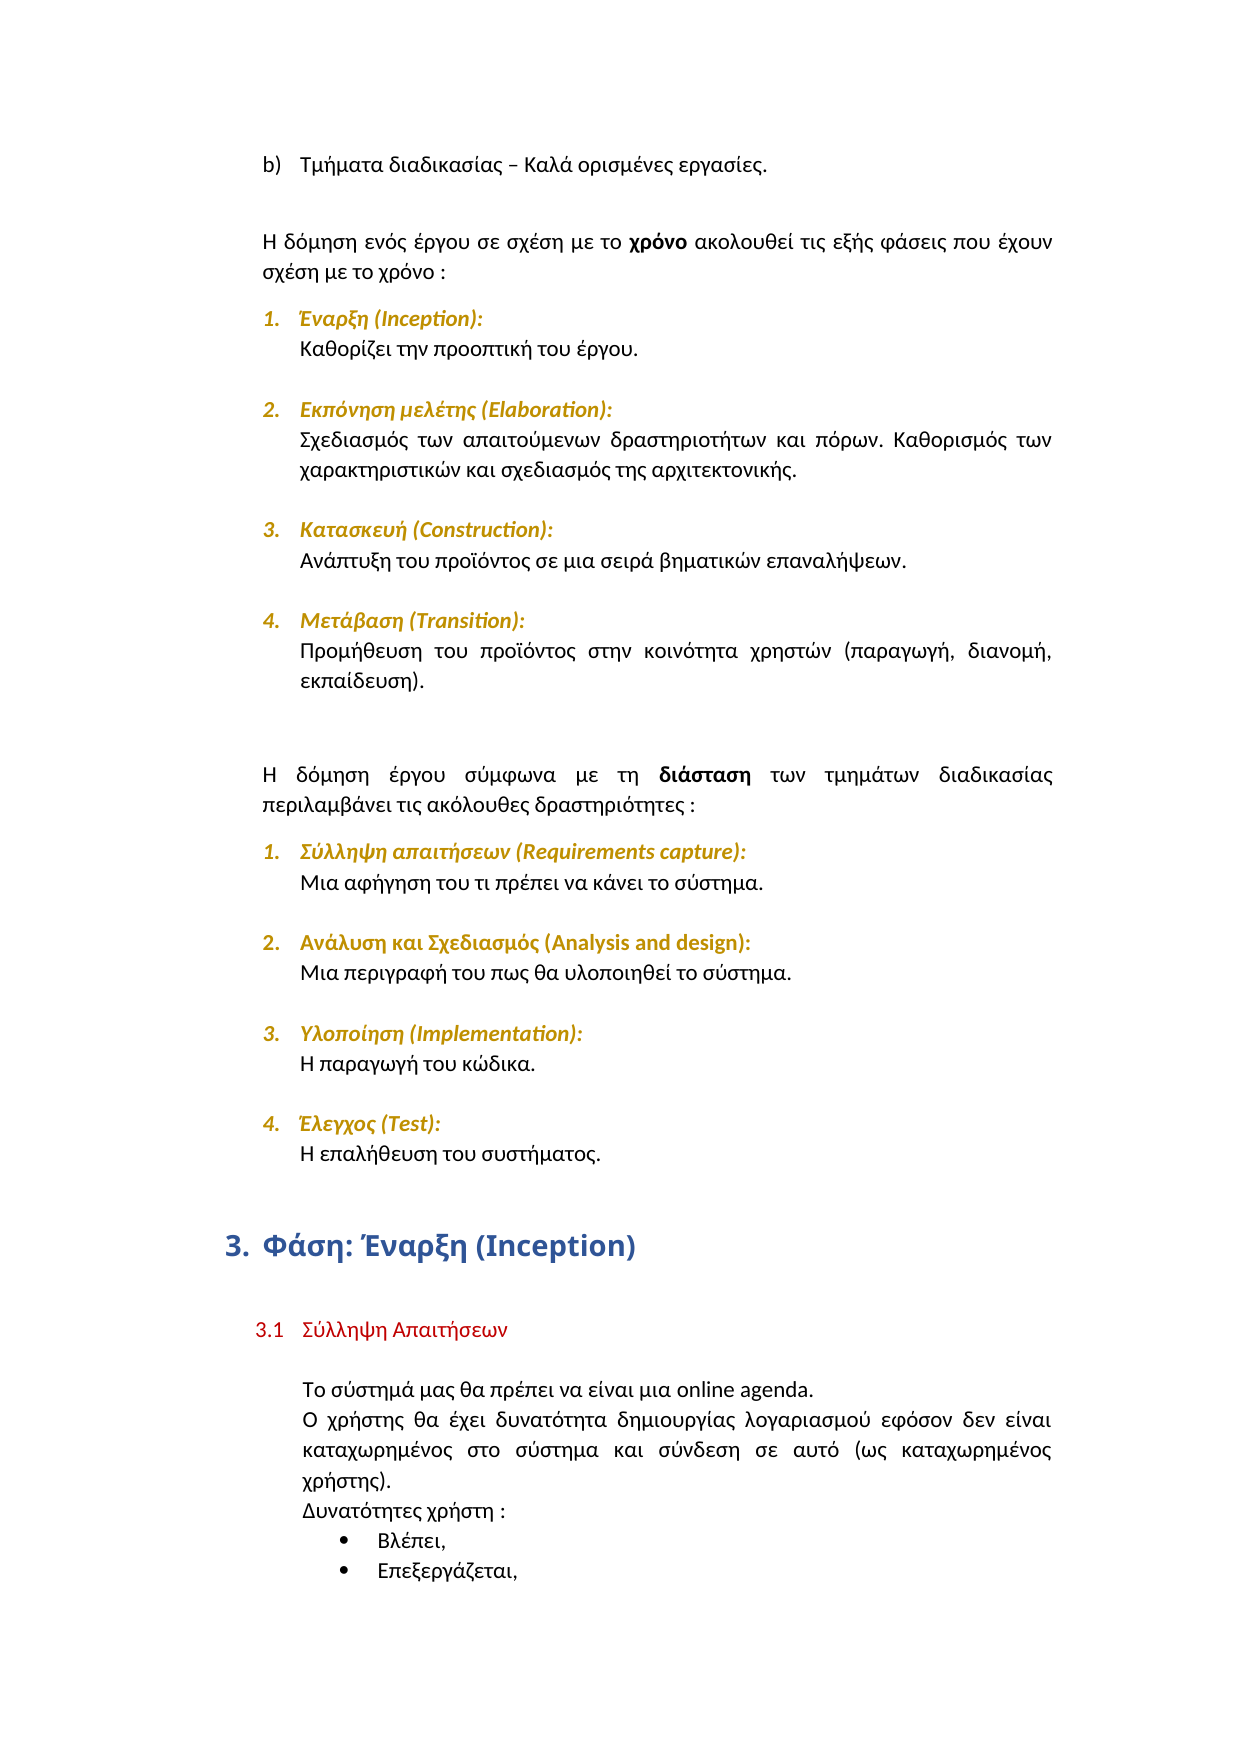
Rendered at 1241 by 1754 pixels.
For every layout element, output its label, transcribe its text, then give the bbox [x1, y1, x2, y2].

list Κατασκευή (Construction): [262, 516, 1053, 544]
list Μια αφήγηση του τι πρέπει να κάνει το σύστημα. [300, 868, 1053, 896]
list Η επαλήθευση του συστήματος. [300, 1139, 1053, 1168]
list Εκπόνηση μελέτης (Elaboration): [262, 395, 1053, 423]
list Έλεγχος (Test): [262, 1109, 1053, 1137]
list Σύλληψη Απαιτήσεων [255, 1315, 1053, 1343]
list Δυνατότητες χρήστη : [302, 1496, 1053, 1524]
list Η παραγωγή του κώδικα. [300, 1049, 1053, 1077]
list Μετάβαση (Transition): [262, 606, 1053, 634]
list Καθορίζει την προοπτική του έργου. [300, 334, 1053, 362]
subtitle Φάση: Έναρξη (Inception) [225, 1225, 1053, 1265]
list Βλέπει, [340, 1526, 1053, 1554]
list Σχεδιασμός των απαιτούμενων δραστηριοτήτων και πόρων. Καθορισμός των χαρακτηριστικών και σχεδιασμός της αρχιτεκτονικής. [300, 425, 1053, 483]
list Ανάπτυξη του προϊόντος σε μια σειρά βηματικών επαναλήψεων. [300, 546, 1053, 574]
list Το σύστημά μας θα πρέπει να είναι μια online agenda. [302, 1375, 1053, 1403]
list Ανάλυση και Σχεδιασμός (Analysis and design): [262, 928, 1053, 956]
list Έναρξη (Inception): [262, 304, 1053, 332]
list Ο χρήστης θα έχει δυνατότητα δημιουργίας λογαριασμού εφόσον δεν είναι καταχωρημένος στο σύστημα και σύνδεση σε αυτό (ως καταχωρημένος χρήστης). [302, 1405, 1053, 1494]
list Επεξεργάζεται, [340, 1556, 1053, 1584]
list Μια περιγραφή του πως θα υλοποιηθεί το σύστημα. [300, 958, 1053, 986]
text Η δόμηση ενός έργου σε σχέση με το χρόνο ακολουθεί τις εξής φάσεις που έχουν σχέση με το χρόνο : [262, 227, 1053, 285]
list Τμήματα διαδικασίας – Καλά ορισμένες εργασίες. [262, 150, 1053, 178]
text Η δόμηση έργου σύμφωνα με τη διάσταση των τμημάτων διαδικασίας περιλαμβάνει τις ακόλουθες δραστηριότητες : [262, 760, 1053, 819]
list Υλοποίηση (Implementation): [262, 1019, 1053, 1047]
list Σύλληψη απαιτήσεων (Requirements capture): [262, 837, 1053, 866]
list Προμήθευση του προϊόντος στην κοινότητα χρηστών (παραγωγή, διανομή, εκπαίδευση). [300, 636, 1053, 695]
